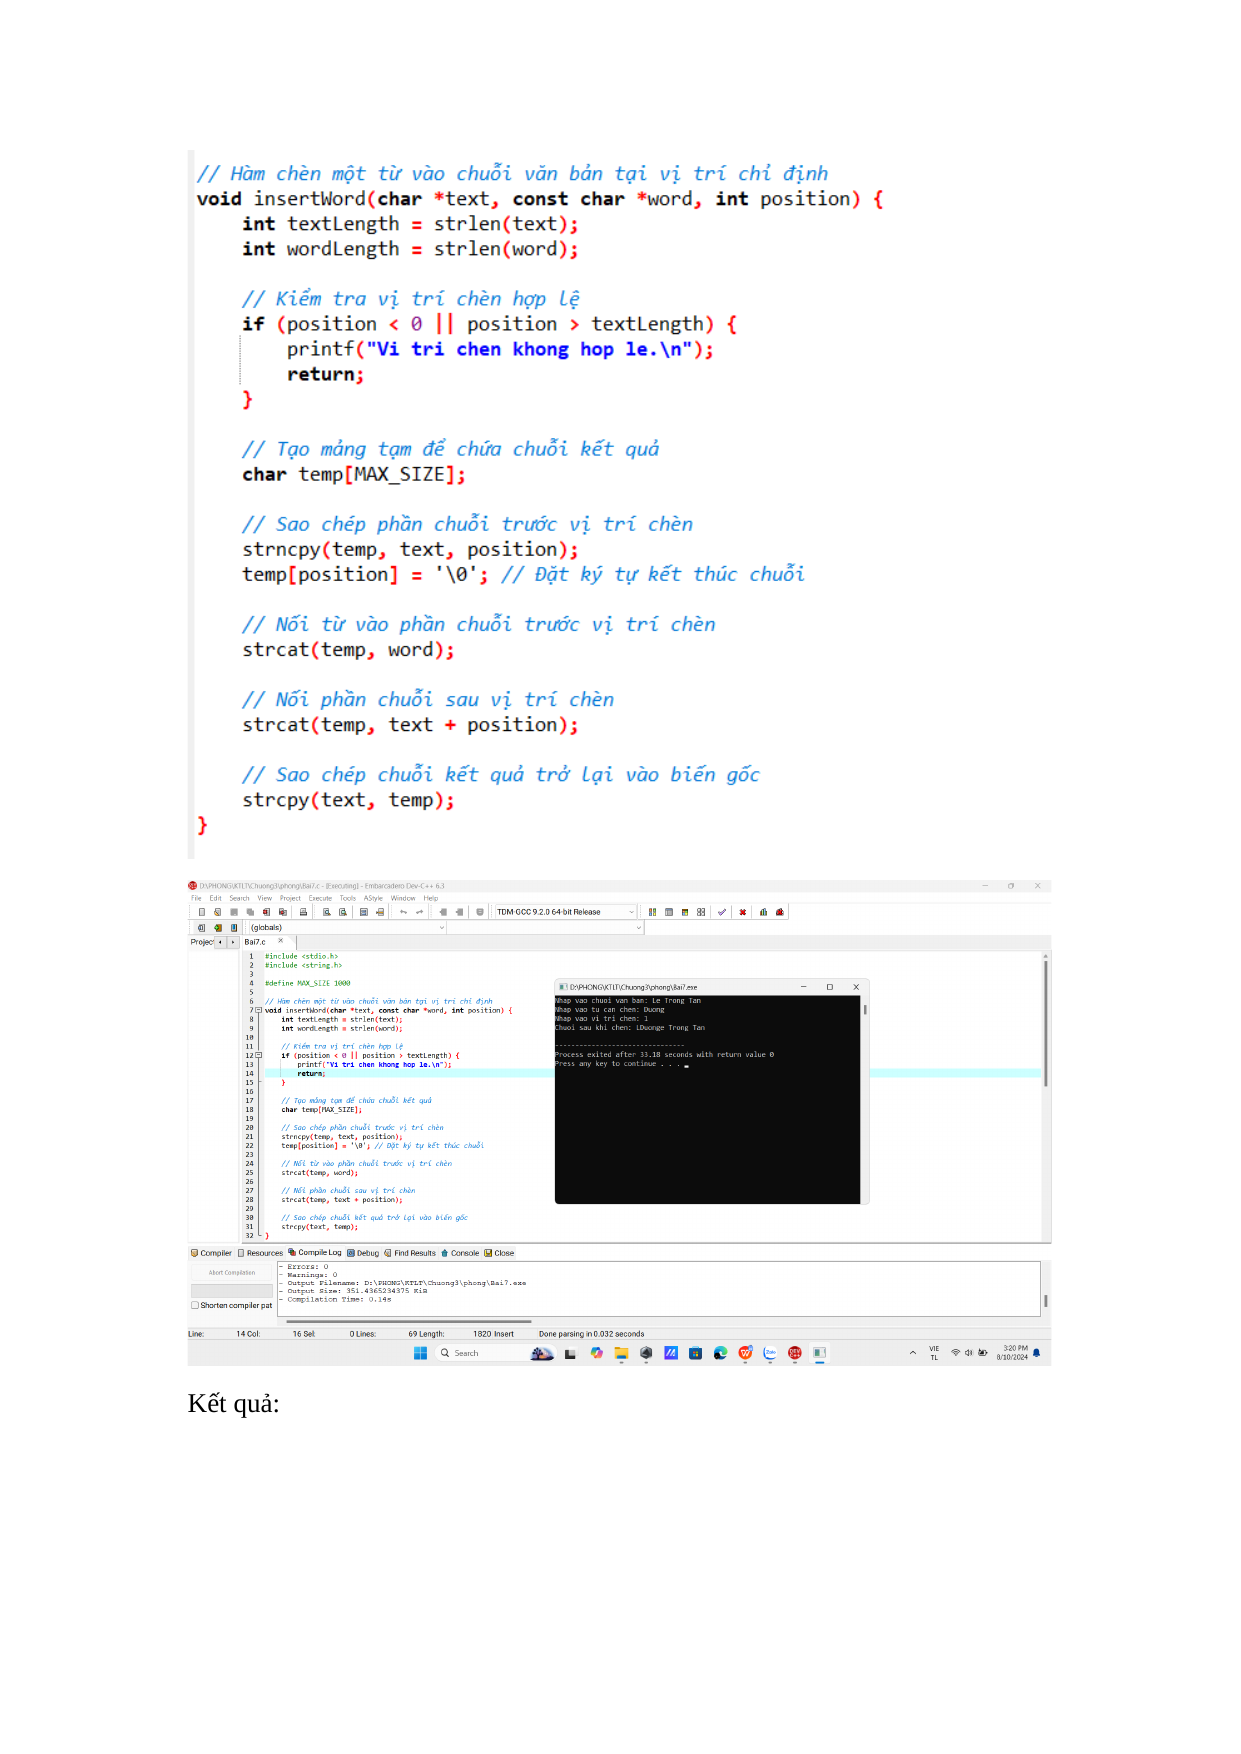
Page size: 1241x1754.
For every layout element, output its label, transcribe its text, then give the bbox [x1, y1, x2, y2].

picture [187, 150, 917, 859]
picture [187, 880, 1052, 1366]
text Kết quả: [187, 1387, 1053, 1418]
